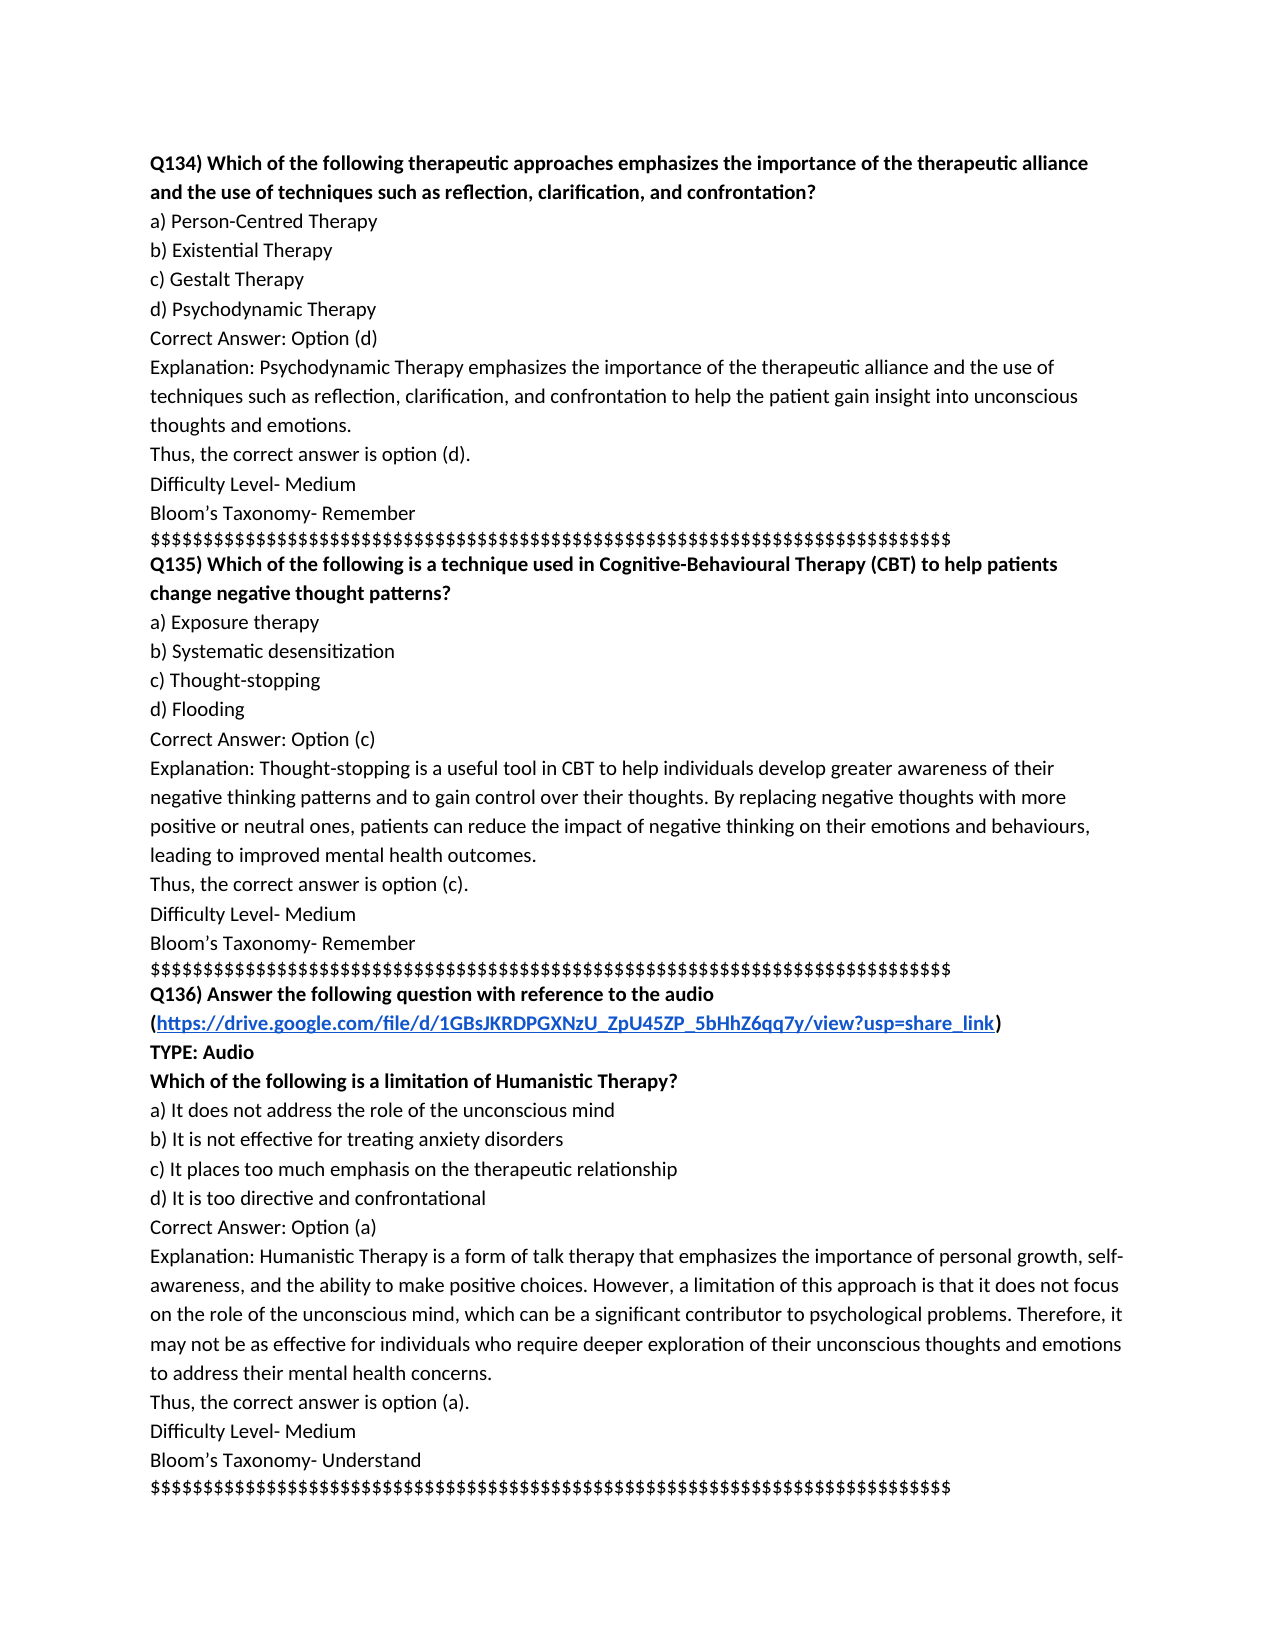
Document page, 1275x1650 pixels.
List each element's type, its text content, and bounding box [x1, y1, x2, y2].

text c) It places too much emphasis on the therapeutic relationship [150, 1156, 1125, 1181]
text Explanation: Humanistic Therapy is a form of talk therapy that emphasizes the importance of personal growth, self-awareness, and the ability to make positive choices. However, a limitation of this approach is that it does not focus on the role of the unconscious mind, which can be a significant contributor to psychological problems. Therefore, it may not be as effective for individuals who require deeper exploration of their unconscious thoughts and emotions to address their mental health concerns. [150, 1243, 1125, 1385]
text c) Thought-stopping [150, 667, 1125, 693]
text Bloom’s Taxonomy- Understand [150, 1447, 1125, 1473]
text c) Gestalt Therapy [150, 267, 1125, 292]
text $$$$$$$$$$$$$$$$$$$$$$$$$$$$$$$$$$$$$$$$$$$$$$$$$$$$$$$$$$$$$$$$$$$$$$$$$$$$ [150, 955, 1125, 981]
text $$$$$$$$$$$$$$$$$$$$$$$$$$$$$$$$$$$$$$$$$$$$$$$$$$$$$$$$$$$$$$$$$$$$$$$$$$$$ [150, 1473, 1125, 1498]
text Correct Answer: Option (a) [150, 1214, 1125, 1239]
text Explanation: Thought-stopping is a useful tool in CBT to help individuals develop greater awareness of their negative thinking patterns and to gain control over their thoughts. By replacing negative thoughts with more positive or neutral ones, patients can reduce the impact of negative thinking on their emotions and behaviours, leading to improved mental health outcomes. [150, 755, 1125, 868]
text Difficulty Level- Medium [150, 1418, 1125, 1444]
text Q135) Which of the following is a technique used in Cognitive-Behavioural Therapy (CBT) to help patients change negative thought patterns? [150, 551, 1125, 605]
text $$$$$$$$$$$$$$$$$$$$$$$$$$$$$$$$$$$$$$$$$$$$$$$$$$$$$$$$$$$$$$$$$$$$$$$$$$$$ [150, 525, 1125, 551]
text Which of the following is a limitation of Humanistic Therapy? [150, 1068, 1125, 1094]
text Q136) Answer the following question with reference to the audio [150, 981, 1125, 1006]
text d) Flooding [150, 697, 1125, 722]
text Correct Answer: Option (c) [150, 726, 1125, 751]
text b) Systematic desensitization [150, 638, 1125, 664]
text d) Psychodynamic Therapy [150, 296, 1125, 321]
text a) It does not address the role of the unconscious mind [150, 1097, 1125, 1123]
text b) Existential Therapy [150, 237, 1125, 263]
text a) Exposure therapy [150, 609, 1125, 634]
text Difficulty Level- Medium [150, 901, 1125, 926]
text Thus, the correct answer is option (a). [150, 1389, 1125, 1414]
text Explanation: Psychodynamic Therapy emphasizes the importance of the therapeutic alliance and the use of techniques such as reflection, clarification, and confrontation to help the patient gain insight into unconscious thoughts and emotions. [150, 354, 1125, 438]
text b) It is not effective for treating anxiety disorders [150, 1127, 1125, 1152]
text TYPE: Audio [150, 1039, 1125, 1064]
text Difficulty Level- Medium [150, 471, 1125, 496]
text a) Person-Centred Therapy [150, 208, 1125, 234]
text Q134) Which of the following therapeutic approaches emphasizes the importance of the therapeutic alliance and the use of techniques such as reflection, clarification, and confrontation? [150, 150, 1125, 204]
text Thus, the correct answer is option (d). [150, 442, 1125, 467]
text Bloom’s Taxonomy- Remember [150, 500, 1125, 525]
text Bloom’s Taxonomy- Remember [150, 930, 1125, 955]
text (https://drive.google.com/file/d/1GBsJKRDPGXNzU_ZpU45ZP_5bHhZ6qq7y/view?usp=share_link) [150, 1010, 1125, 1035]
text Correct Answer: Option (d) [150, 325, 1125, 350]
text d) It is too directive and confrontational [150, 1185, 1125, 1210]
text Thus, the correct answer is option (c). [150, 872, 1125, 897]
